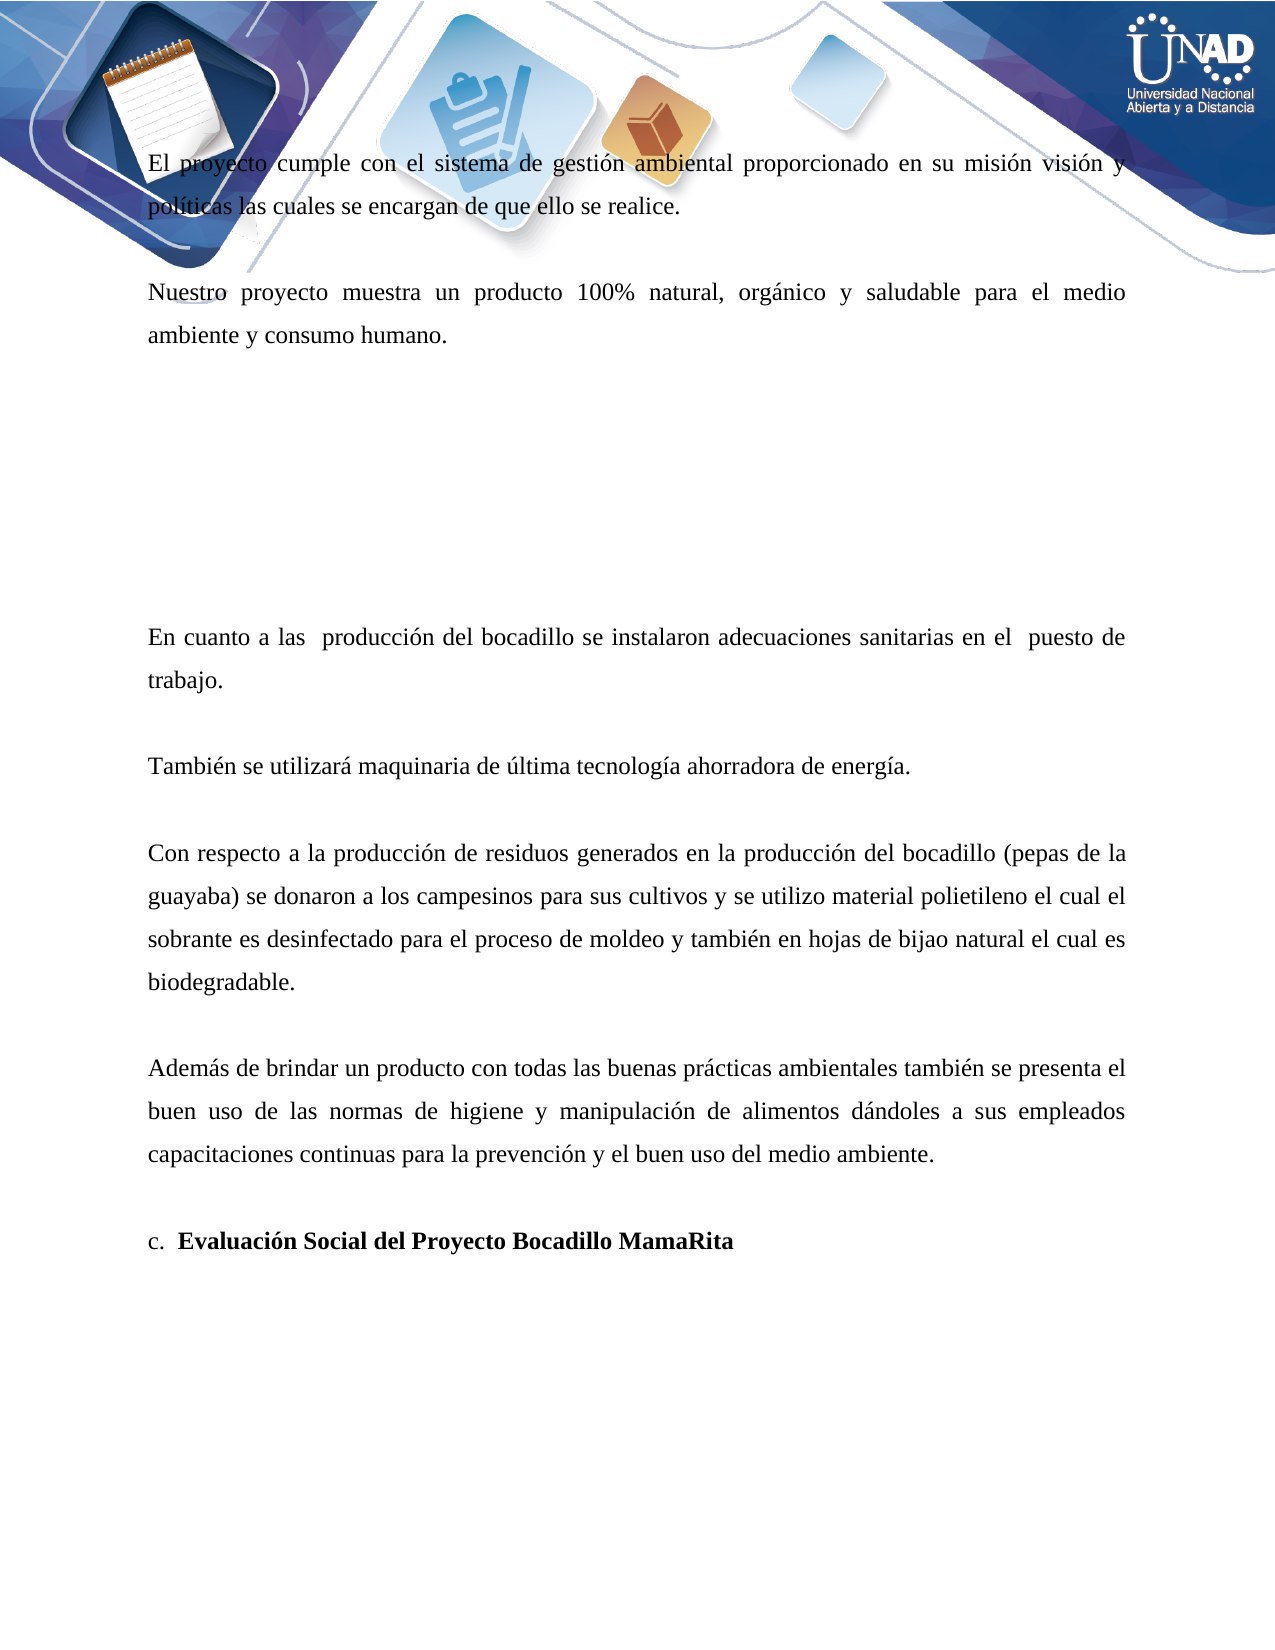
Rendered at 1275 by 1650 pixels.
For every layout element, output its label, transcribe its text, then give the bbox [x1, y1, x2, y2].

text c. Evaluación Social del Proyecto Bocadillo MamaRita [148, 1226, 1127, 1254]
text Además de brindar un producto con todas las buenas prácticas ambientales también se presenta el buen uso de las normas de higiene y manipulación de alimentos dándoles a sus empleados capacitaciones continuas para la prevención y el buen uso del medio ambiente. [148, 1053, 1127, 1168]
text También se utilizará maquinaria de última tecnología ahorradora de energía. [148, 751, 1127, 780]
text Con respecto a la producción de residuos generados en la producción del bocadillo (pepas de la guayaba) se donaron a los campesinos para sus cultivos y se utilizo material polietileno el cual el sobrante es desinfectado para el proceso de moldeo y también en hojas de bijao natural el cual es biodegradable. [148, 838, 1127, 996]
text Nuestro proyecto muestra un producto 100% natural, orgánico y saludable para el medio ambiente y consumo humano. [148, 277, 1127, 349]
picture [0, 1, 1275, 304]
text En cuanto a las producción del bocadillo se instalaron adecuaciones sanitarias en el puesto de trabajo. [148, 622, 1127, 694]
text El proyecto cumple con el sistema de gestión ambiental proporcionado en su misión visión y políticas las cuales se encargan de que ello se realice. [148, 148, 1127, 219]
